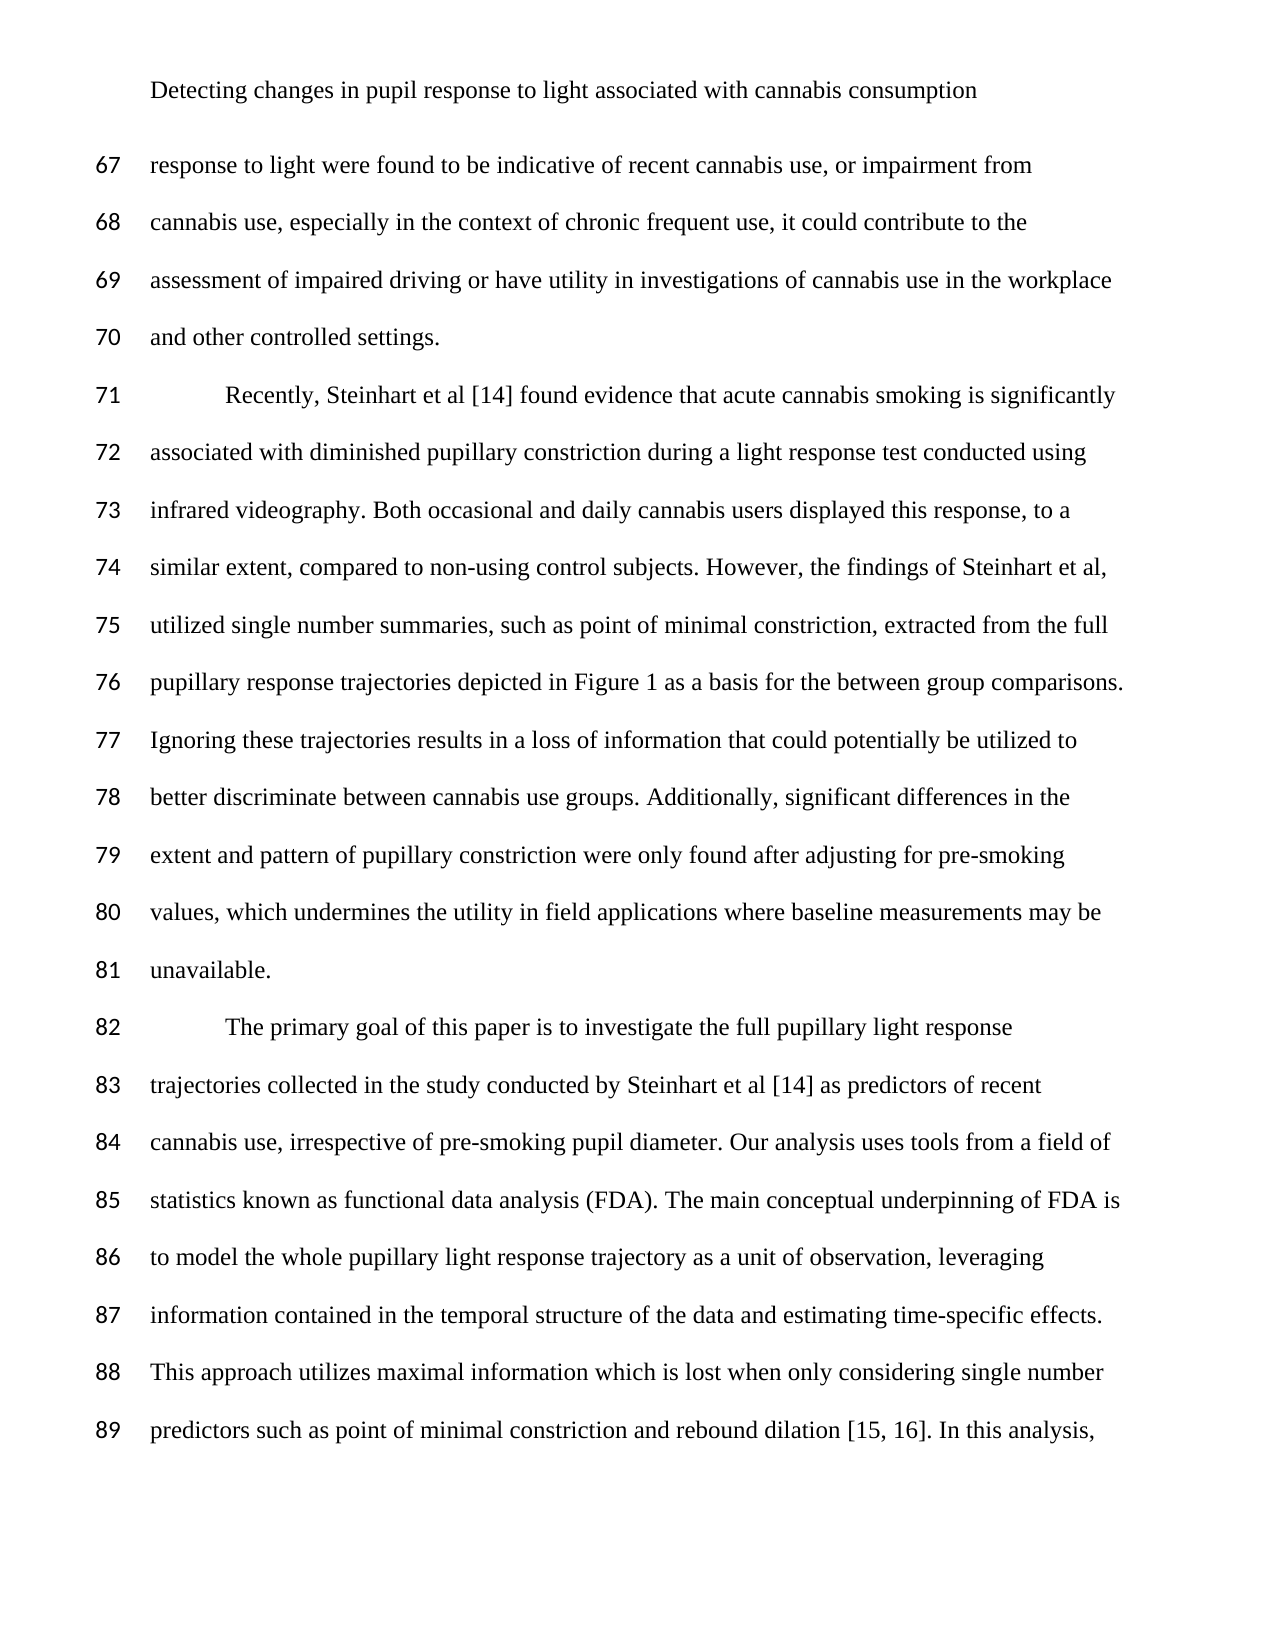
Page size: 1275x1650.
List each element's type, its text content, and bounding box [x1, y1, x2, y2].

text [150, 1012, 1125, 1444]
text Recently, Steinhart et al [14] found evidence that acute cannabis smoking is significantly associated with diminished pupillary constriction during a light response test conducted using infrared videography. Both occasional and daily cannabis users displayed this response, to a similar extent, compared to non-using control subjects. However, the findings of Steinhart et al, utilized single number summaries, such as point of minimal constriction, extracted from the full pupillary response trajectories depicted in Figure 1 as a basis for the between group comparisons. Ignoring these trajectories results in a loss of information that could potentially be utilized to better discriminate between cannabis use groups. Additionally, significant differences in the extent and pattern of pupillary constriction were only found after adjusting for pre-smoking values, which undermines the utility in field applications where baseline measurements may be unavailable. [150, 380, 1125, 984]
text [150, 150, 1125, 351]
